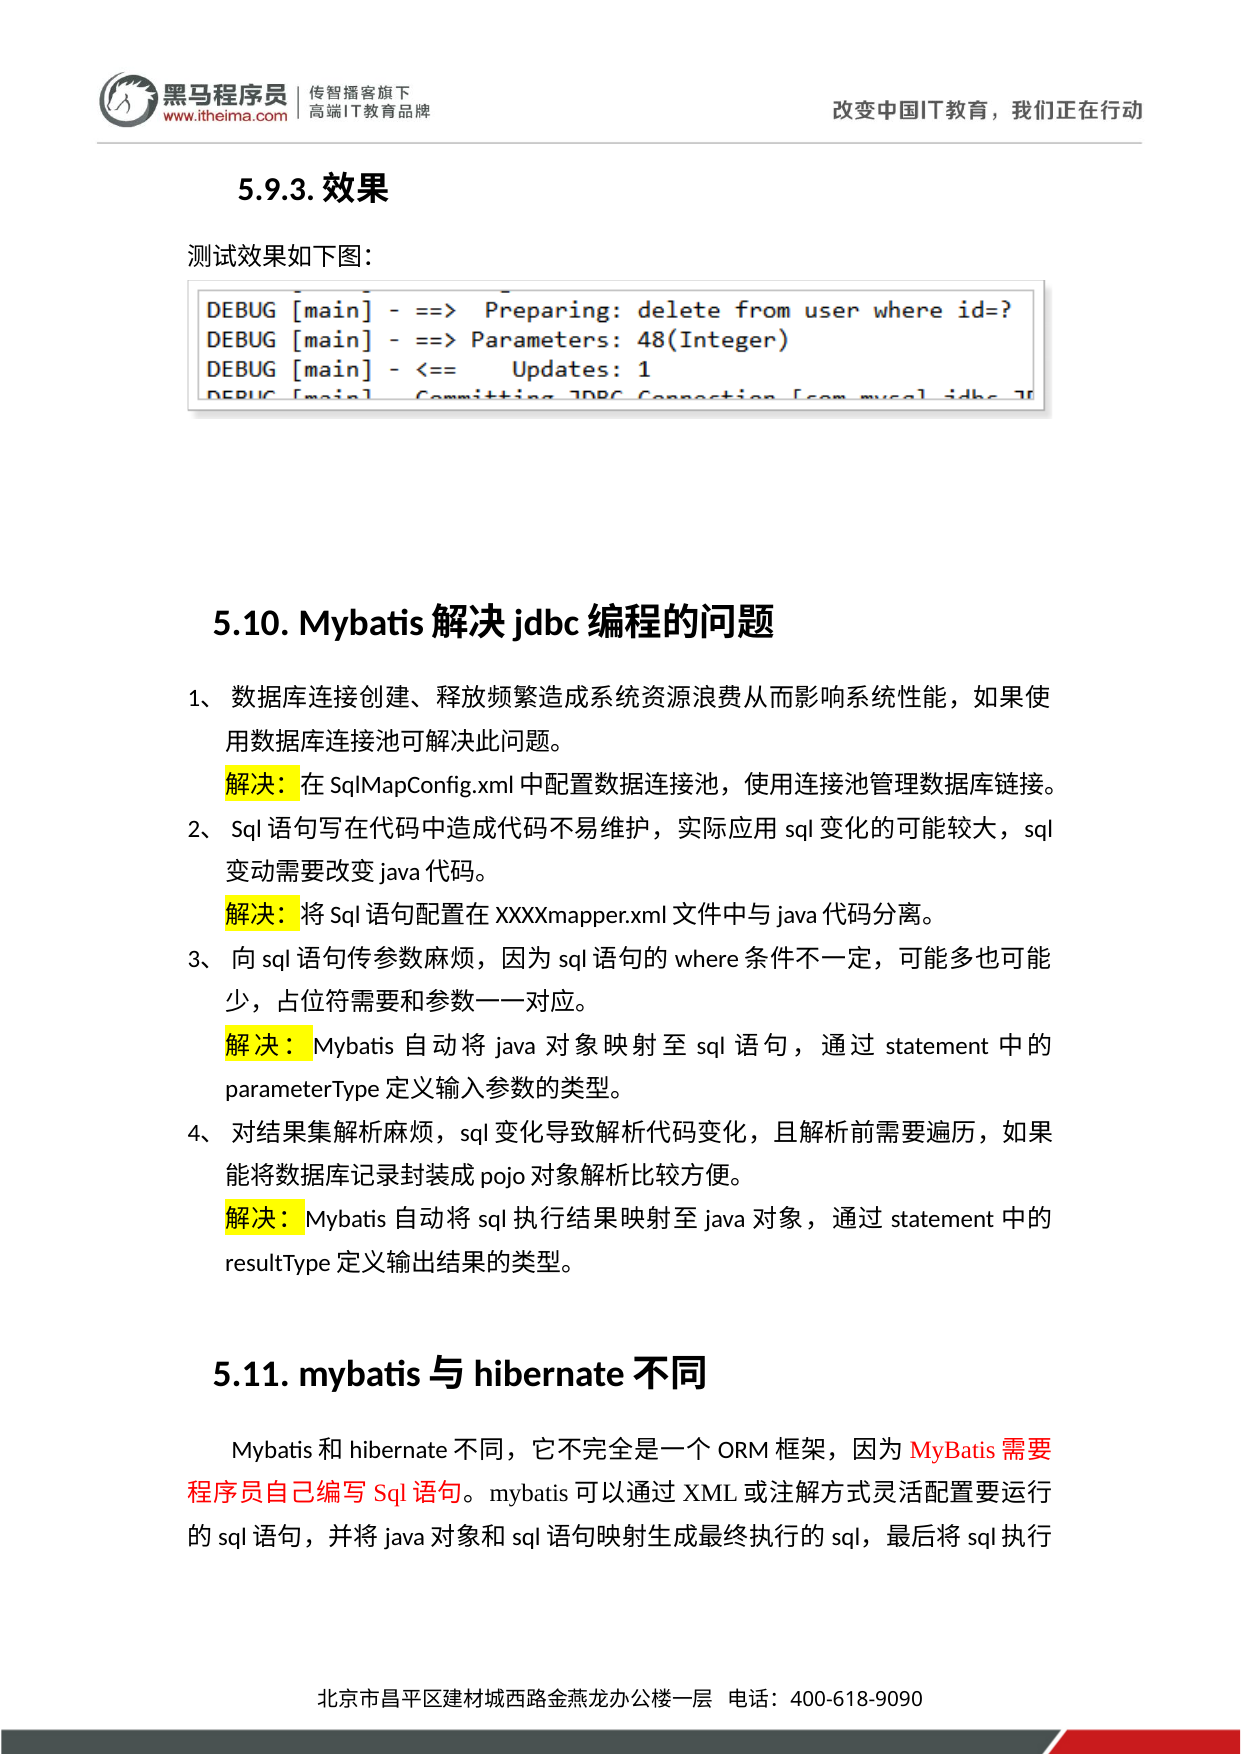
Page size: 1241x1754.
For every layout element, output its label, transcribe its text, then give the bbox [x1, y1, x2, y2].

list 对结果集解析麻烦，sql变化导致解析代码变化，且解析前需要遍历，如果能将数据库记录封装成pojo对象解析比较方便。 [187, 1112, 1053, 1192]
text Mybatis和hibernate不同，它不完全是一个ORM框架，因为MyBatis需要程序员自己编写Sql语句。mybatis可以通过XML或注解方式灵活配置要运行的sql语句，并将java对象和sql语句映射生成最终执行的sql，最后将sql执行的结果再映射生成java对象。 [187, 1429, 1053, 1552]
subtitle mybatis与hibernate不同 [212, 1343, 1053, 1397]
picture [0, 1, 1241, 151]
subtitle Mybatis解决jdbc编程的问题 [212, 592, 1053, 646]
text 解决：将Sql语句配置在XXXXmapper.xml文件中与java代码分离。 [300, 895, 1053, 931]
list 数据库连接创建、释放频繁造成系统资源浪费从而影响系统性能，如果使用数据库连接池可解决此问题。 [187, 678, 1053, 757]
text 测试效果如下图： [187, 236, 1053, 273]
text 解决：Mybatis自动将sql执行结果映射至java对象，通过statement中的resultType定义输出结果的类型。 [225, 1199, 1053, 1279]
picture [1, 1670, 1241, 1754]
list 向sql语句传参数麻烦，因为sql语句的where条件不一定，可能多也可能少，占位符需要和参数一一对应。 [187, 938, 1053, 1018]
text 解决：在SqlMapConfig.xml中配置数据连接池，使用连接池管理数据库链接。 [225, 764, 1053, 801]
subtitle 效果 [237, 162, 1053, 210]
text 解决：Mybatis自动将java对象映射至sql语句，通过statement中的parameterType定义输入参数的类型。 [225, 1025, 1053, 1105]
picture [187, 280, 1053, 419]
list Sql语句写在代码中造成代码不易维护，实际应用sql变化的可能较大，sql变动需要改变java代码。 [187, 808, 1053, 888]
